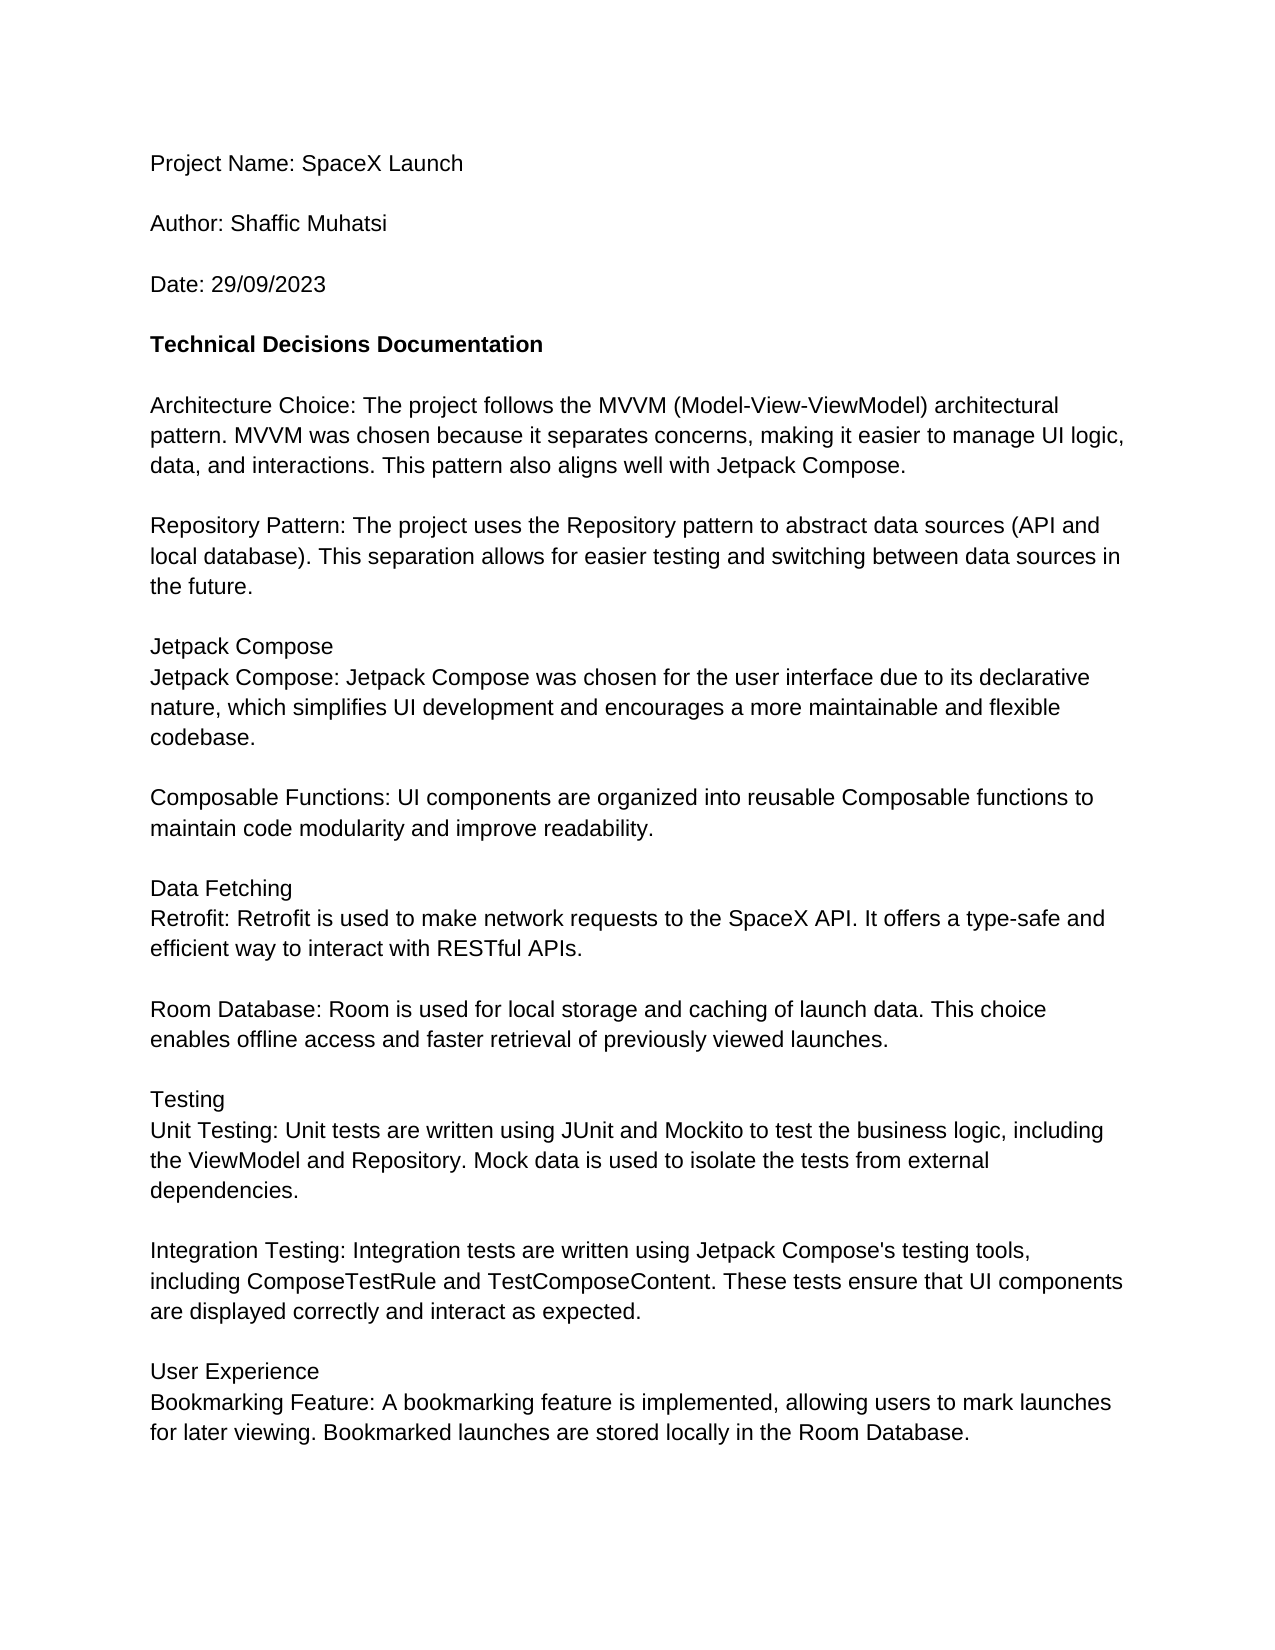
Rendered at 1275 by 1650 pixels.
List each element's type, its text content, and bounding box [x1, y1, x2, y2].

text Data Fetching [150, 875, 1125, 901]
text Technical Decisions Documentation [150, 331, 1125, 358]
text Bookmarking Feature: A bookmarking feature is implemented, allowing users to mark launches for later viewing. Bookmarked launches are stored locally in the Room Database. [150, 1388, 1125, 1445]
text Architecture Choice: The project follows the MVVM (Model-View-ViewModel) architectural pattern. MVVM was chosen because it separates concerns, making it easier to manage UI logic, data, and interactions. This pattern also aligns well with Jetpack Compose. [150, 392, 1125, 478]
text Unit Testing: Unit tests are written using JUnit and Mockito to test the business logic, including the ViewModel and Repository. Mock data is used to isolate the tests from external dependencies. [150, 1117, 1125, 1203]
text Jetpack Compose: Jetpack Compose was chosen for the user interface due to its declarative nature, which simplifies UI development and encourages a more maintainable and flexible codebase. [150, 663, 1125, 750]
text Date: 29/09/2023 [150, 271, 1125, 297]
text Repository Pattern: The project uses the Repository pattern to abstract data sources (API and local database). This separation allows for easier testing and switching between data sources in the future. [150, 512, 1125, 599]
text User Experience [150, 1358, 1125, 1385]
text Retrofit: Retrofit is used to make network requests to the SpaceX API. It offers a type-safe and efficient way to interact with RESTful APIs. [150, 905, 1125, 962]
text Integration Testing: Integration tests are written using Jetpack Compose's testing tools, including ComposeTestRule and TestComposeContent. These tests ensure that UI components are displayed correctly and interact as expected. [150, 1237, 1125, 1324]
text Author: Shaffic Muhatsi [150, 210, 1125, 237]
text Room Database: Room is used for local storage and caching of launch data. This choice enables offline access and faster retrieval of previously viewed launches. [150, 996, 1125, 1052]
text Jetpack Compose [150, 633, 1125, 660]
text Composable Functions: UI components are organized into reusable Composable functions to maintain code modularity and improve readability. [150, 784, 1125, 841]
text Project Name: SpaceX Launch [150, 150, 1125, 176]
text Testing [150, 1086, 1125, 1113]
